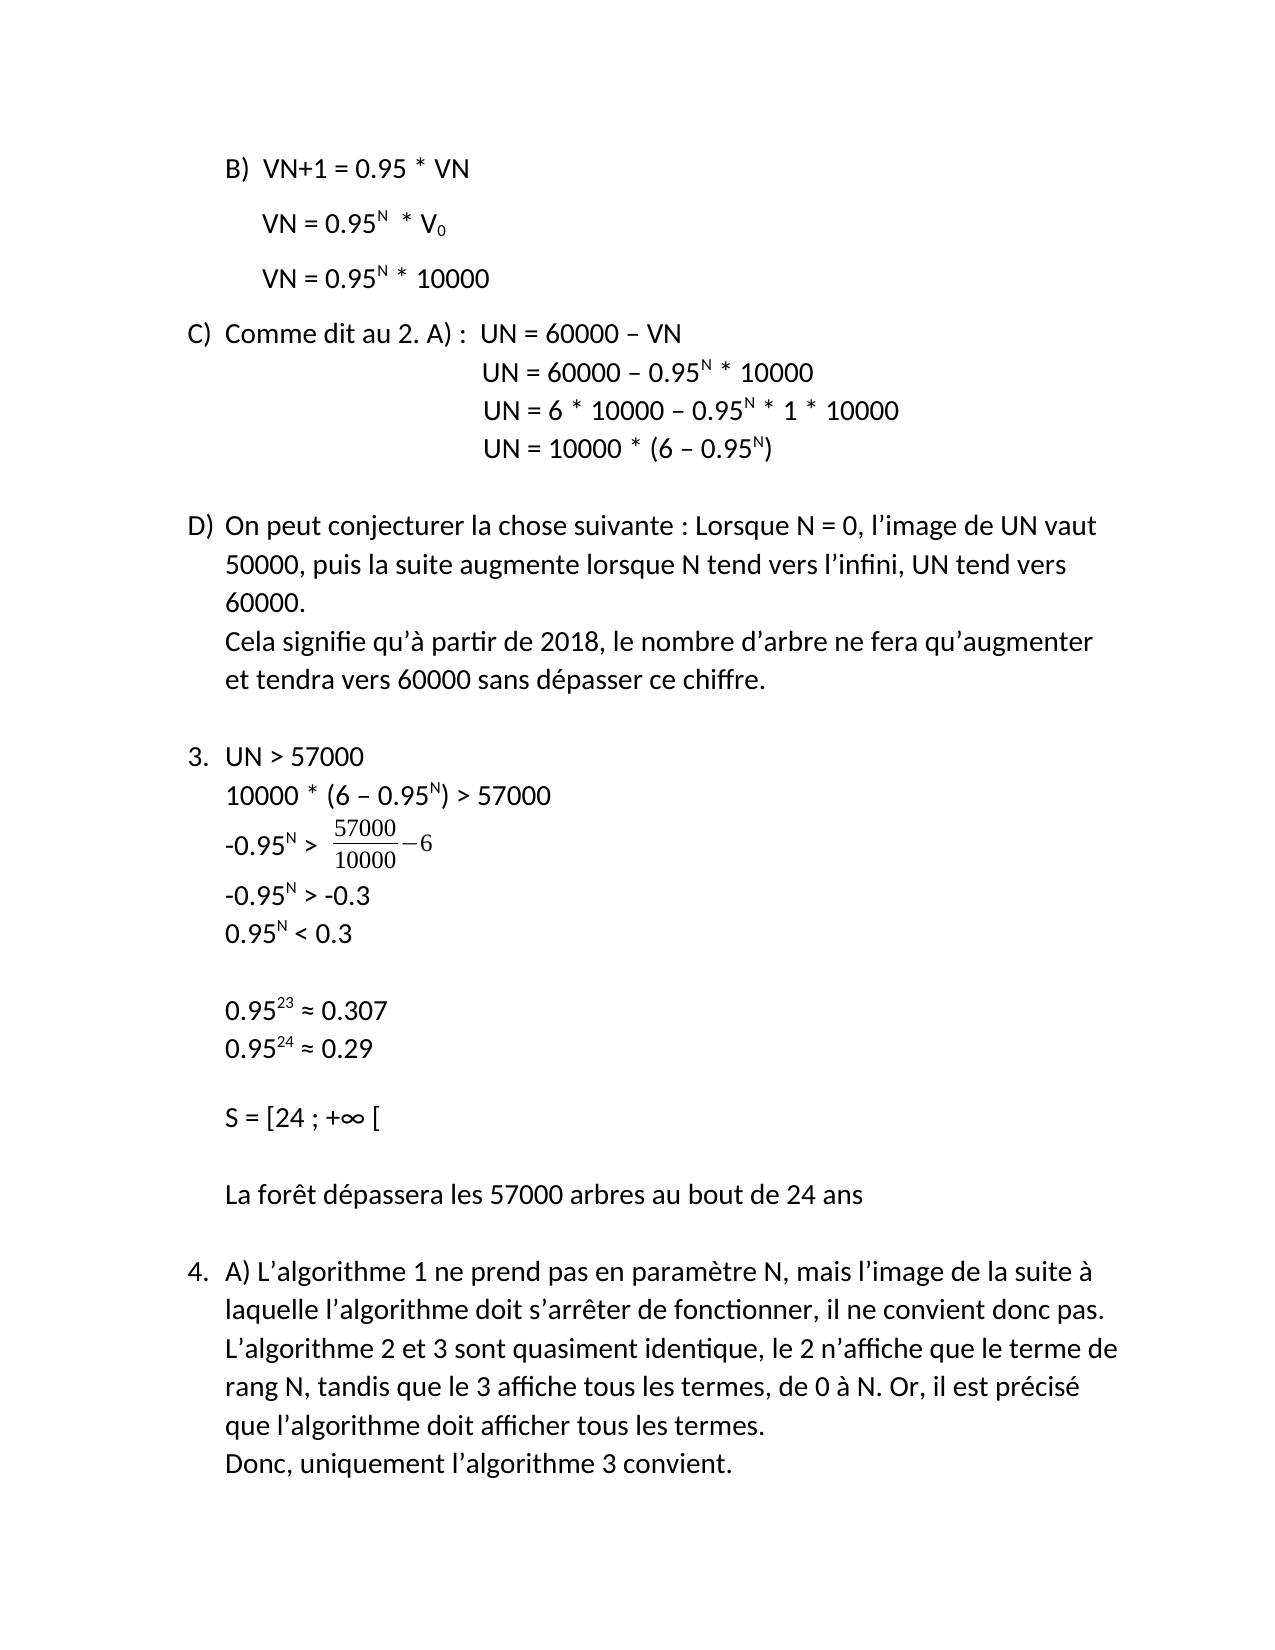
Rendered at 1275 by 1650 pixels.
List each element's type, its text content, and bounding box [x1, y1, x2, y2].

list Cela signifie qu’à partir de 2018, le nombre d’arbre ne fera qu’augmenter et tendra vers 60000 sans dépasser ce chiffre. [225, 623, 1125, 697]
text VN = 0.95N * V0 [150, 205, 1125, 241]
list UN = 6 * 10000 – 0.95N * 1 * 10000 [225, 392, 1125, 428]
text VN = 0.95N * 10000 [150, 260, 1125, 296]
list -0.95N > -0.3 [225, 877, 1125, 912]
list UN = 10000 * (6 – 0.95N) [225, 431, 1125, 466]
list UN = 60000 – 0.95N * 10000 [225, 354, 1125, 389]
list -0.95N > [225, 815, 1125, 874]
list A) L’algorithme 1 ne prend pas en paramètre N, mais l’image de la suite à laquelle l’algorithme doit s’arrêter de fonctionner, il ne convient donc pas. [187, 1253, 1125, 1327]
text B) VN+1 = 0.95 * VN [150, 150, 1125, 186]
list UN > 57000 [187, 738, 1125, 774]
list 10000 * (6 – 0.95N) > 57000 [225, 777, 1125, 812]
list 0.9524 ≈ 0.29 [225, 1031, 1125, 1066]
list S = [24 ; +∞ [ [225, 1099, 1125, 1135]
list Donc, uniquement l’algorithme 3 convient. [225, 1445, 1125, 1481]
list L’algorithme 2 et 3 sont quasiment identique, le 2 n’affiche que le terme de rang N, tandis que le 3 affiche tous les termes, de 0 à N. Or, il est précisé que l’algorithme doit afficher tous les termes. [225, 1330, 1125, 1442]
list 0.9523 ≈ 0.307 [225, 992, 1125, 1028]
list On peut conjecturer la chose suivante : Lorsque N = 0, l’image de UN vaut 50000, puis la suite augmente lorsque N tend vers l’infini, UN tend vers 60000. [187, 507, 1125, 620]
list 0.95N < 0.3 [225, 915, 1125, 951]
list Comme dit au 2. A) : UN = 60000 – VN [187, 315, 1125, 351]
list La forêt dépassera les 57000 arbres au bout de 24 ans [225, 1176, 1125, 1212]
